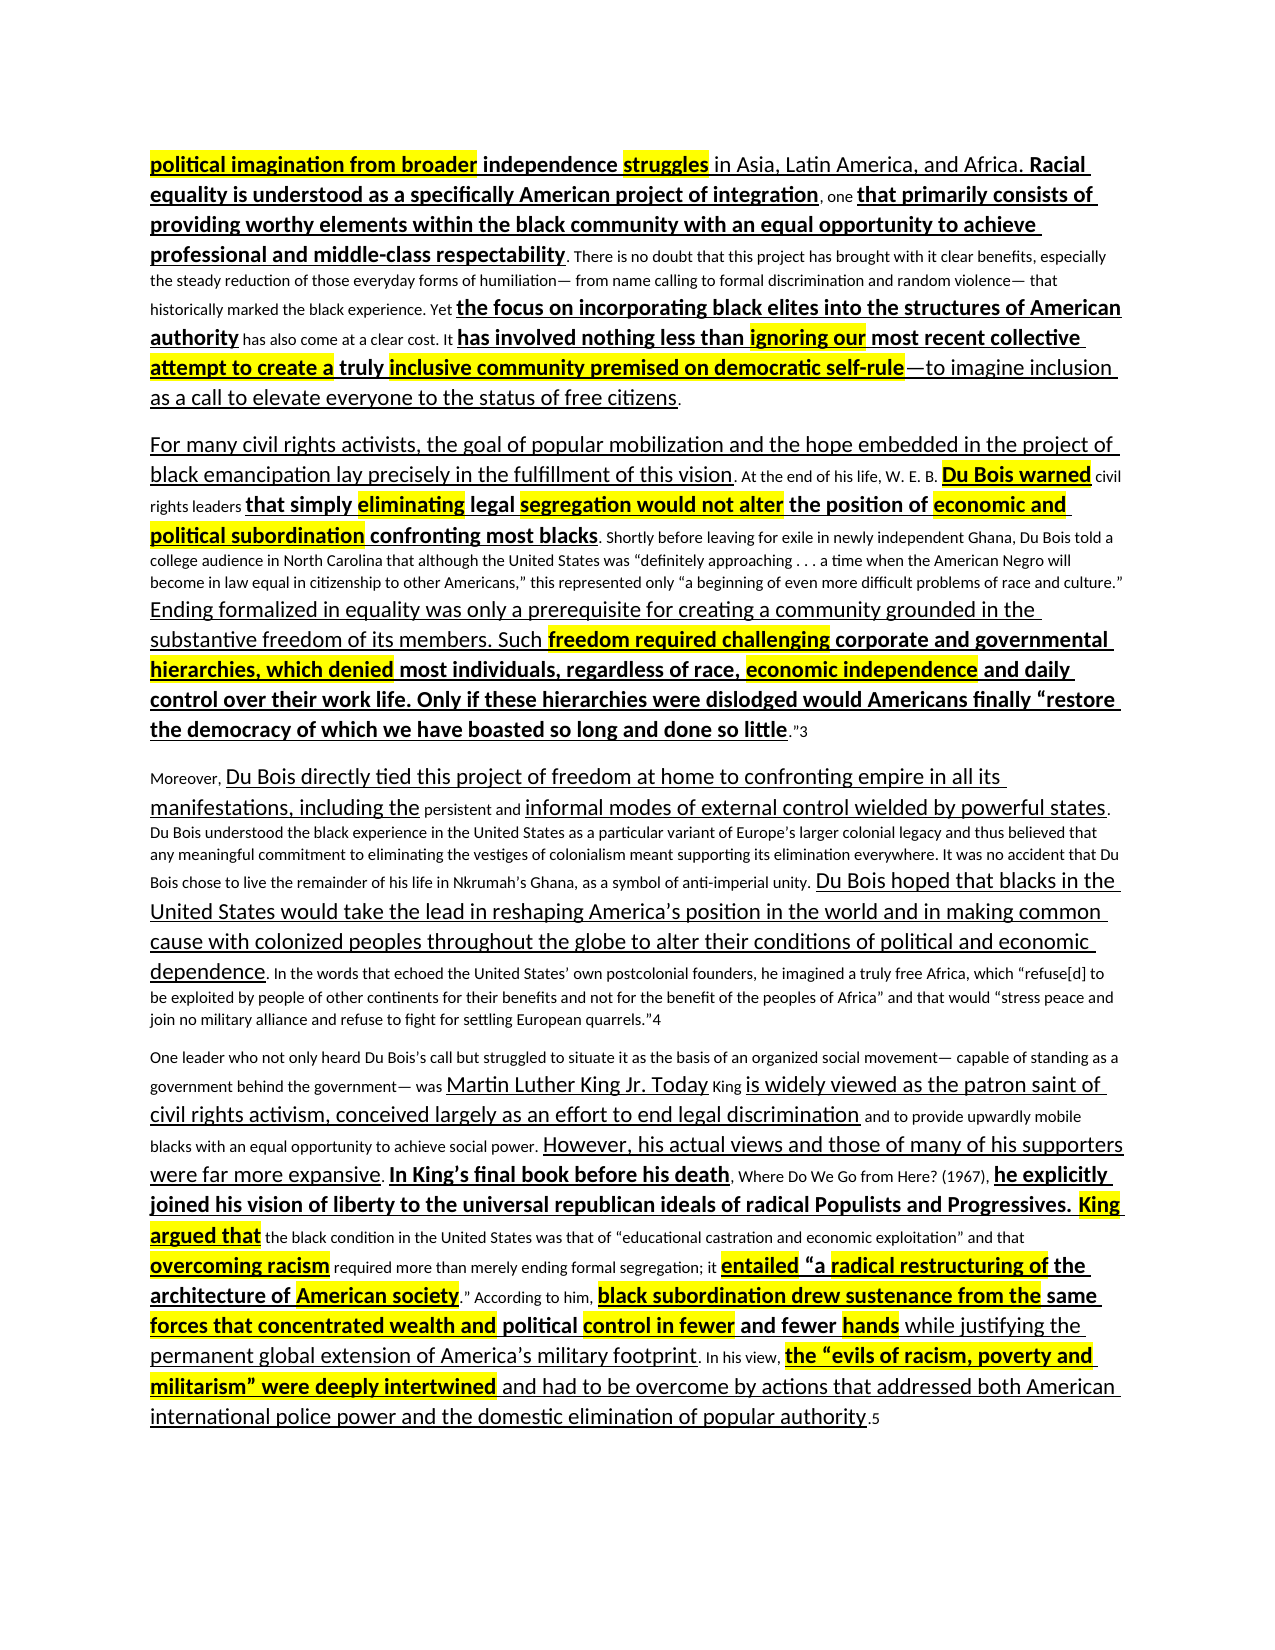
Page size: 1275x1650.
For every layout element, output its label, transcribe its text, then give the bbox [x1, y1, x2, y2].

text One leader who not only heard Du Bois’s call but struggled to situate it as the basis of an organized social movement— capable of standing as a government behind the government— was Martin Luther King Jr. Today King is widely viewed as the patron saint of civil rights activism, conceived largely as an effort to end legal discrimination and to provide upwardly mobile blacks with an equal opportunity to achieve social power. However, his actual views and those of many of his supporters were far more expansive. In King’s final book before his death, Where Do We Go from Here? (1967), he explicitly joined his vision of liberty to the universal republican ideals of radical Populists and Progressives. King argued that the black condition in the United States was that of “educational castration and economic exploitation” and that overcoming racism required more than merely ending formal segregation; it entailed “a radical restructuring of the architecture of American society.” According to him, black subordination drew sustenance from the same forces that concentrated wealth and political control in fewer and fewer hands while justifying the permanent global extension of America’s military footprint. In his view, the “evils of racism, poverty and militarism” were deeply intertwined and had to be overcome by actions that addressed both American international police power and the domestic elimination of popular authority.5 [150, 1047, 1125, 1215]
text For many civil rights activists, the goal of popular mobilization and the hope embedded in the project of black emancipation lay precisely in the fulfillment of this vision. At the end of his life, W. E. B. Du Bois warned civil rights leaders that simply eliminating legal segregation would not alter the position of economic and political subordination confronting most blacks. Shortly before leaving for exile in newly independent Ghana, Du Bois told a college audience in North Carolina that although the United States was “definitely approaching . . . a time when the American Negro will become in law equal in citizenship to other Americans,” this represented only “a beginning of even more difficult problems of race and culture.” Ending formalized in equality was only a prerequisite for creating a community grounded in the substantive freedom of its members. Such freedom required challenging corporate and governmental hierarchies, which denied most individuals, regardless of race, economic independence and daily control over their work life. Only if these hierarchies were dislodged would Americans finally “restore the democracy of which we have boasted so long and done so little.”3 [150, 430, 1125, 744]
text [150, 150, 1125, 411]
text Moreover, Du Bois directly tied this project of freedom at home to confronting empire in all its manifestations, including the persistent and informal modes of external control wielded by powerful states. Du Bois understood the black experience in the United States as a particular variant of Europe’s larger colonial legacy and thus believed that any meaningful commitment to eliminating the vestiges of colonialism meant supporting its elimination everywhere. It was no accident that Du Bois chose to live the remainder of his life in Nkrumah’s Ghana, as a symbol of anti-imperial unity. Du Bois hoped that blacks in the United States would take the lead in reshaping America’s position in the world and in making common cause with colonized peoples throughout the globe to alter their conditions of political and economic dependence. In the words that echoed the United States’ own postcolonial founders, he imagined a truly free Africa, which “refuse[d] to be exploited by people of other continents for their benefits and not for the benefit of the peoples of Africa” and that would “stress peace and join no military alliance and refuse to fight for settling European quarrels.”4 [150, 762, 1125, 1029]
text One leader who not only heard Du Bois’s call but struggled to situate it as the basis of an organized social movement— capable of standing as a government behind the government— was Martin Luther King Jr. Today King is widely viewed as the patron saint of civil rights activism, conceived largely as an effort to end legal discrimination and to provide upwardly mobile blacks with an equal opportunity to achieve social power. However, his actual views and those of many of his supporters were far more expansive. In King’s final book before his death, Where Do We Go from Here? (1967), he explicitly joined his vision of liberty to the universal republican ideals of radical Populists and Progressives. King argued that the black condition in the United States was that of “educational castration and economic exploitation” and that overcoming racism required more than merely ending formal segregation; it entailed “a radical restructuring of the architecture of American society.” According to him, black subordination drew sustenance from the same forces that concentrated wealth and political control in fewer and fewer hands while justifying the permanent global extension of America’s military footprint. In his view, the “evils of racism, poverty and militarism” were deeply intertwined and had to be overcome by actions that addressed both American international police power and the domestic elimination of popular authority.5 [150, 1216, 1125, 1430]
